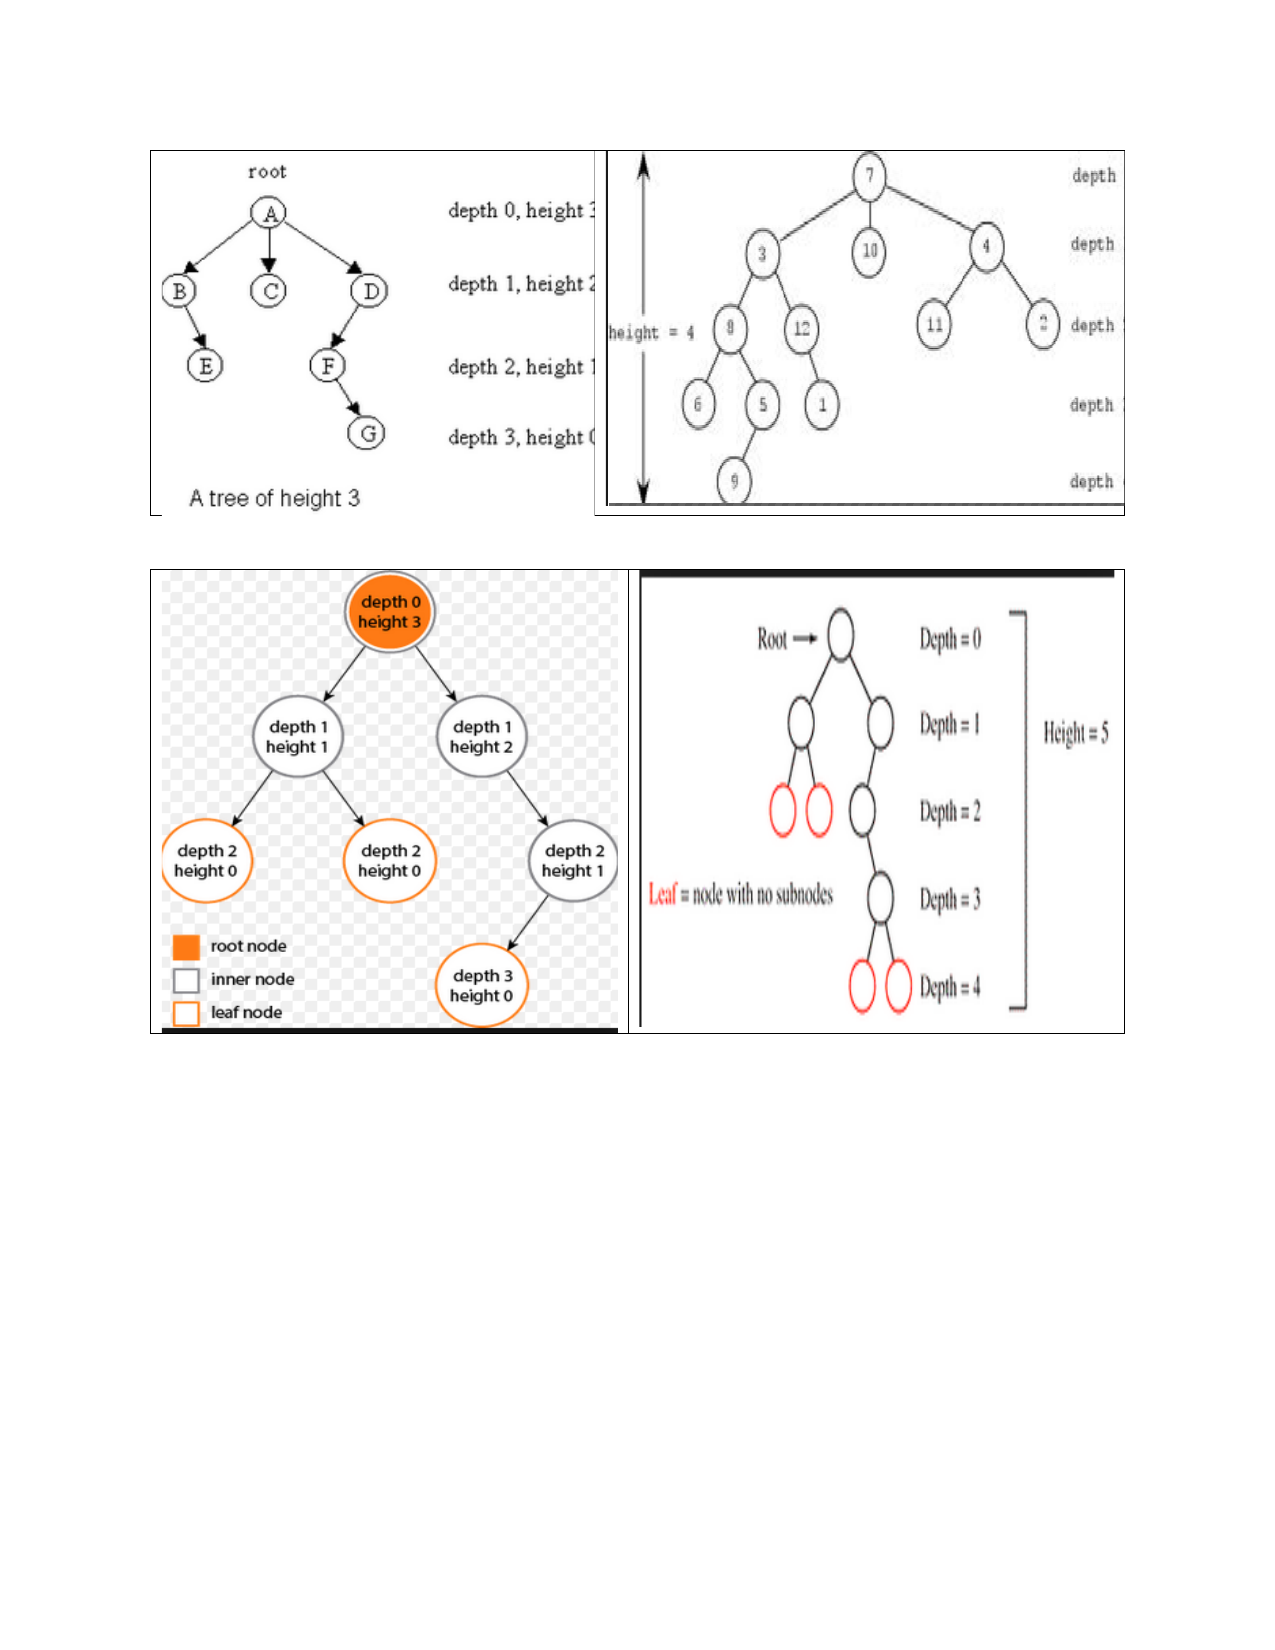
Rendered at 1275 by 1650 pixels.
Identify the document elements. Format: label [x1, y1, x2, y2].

picture [161, 151, 595, 516]
picture [161, 570, 618, 1033]
table_header [151, 151, 161, 515]
table_header [629, 570, 1124, 1033]
picture [639, 570, 1115, 1027]
table_header [595, 151, 1124, 515]
table_header [618, 570, 628, 1033]
picture [605, 151, 1125, 506]
table_header [151, 570, 161, 1033]
